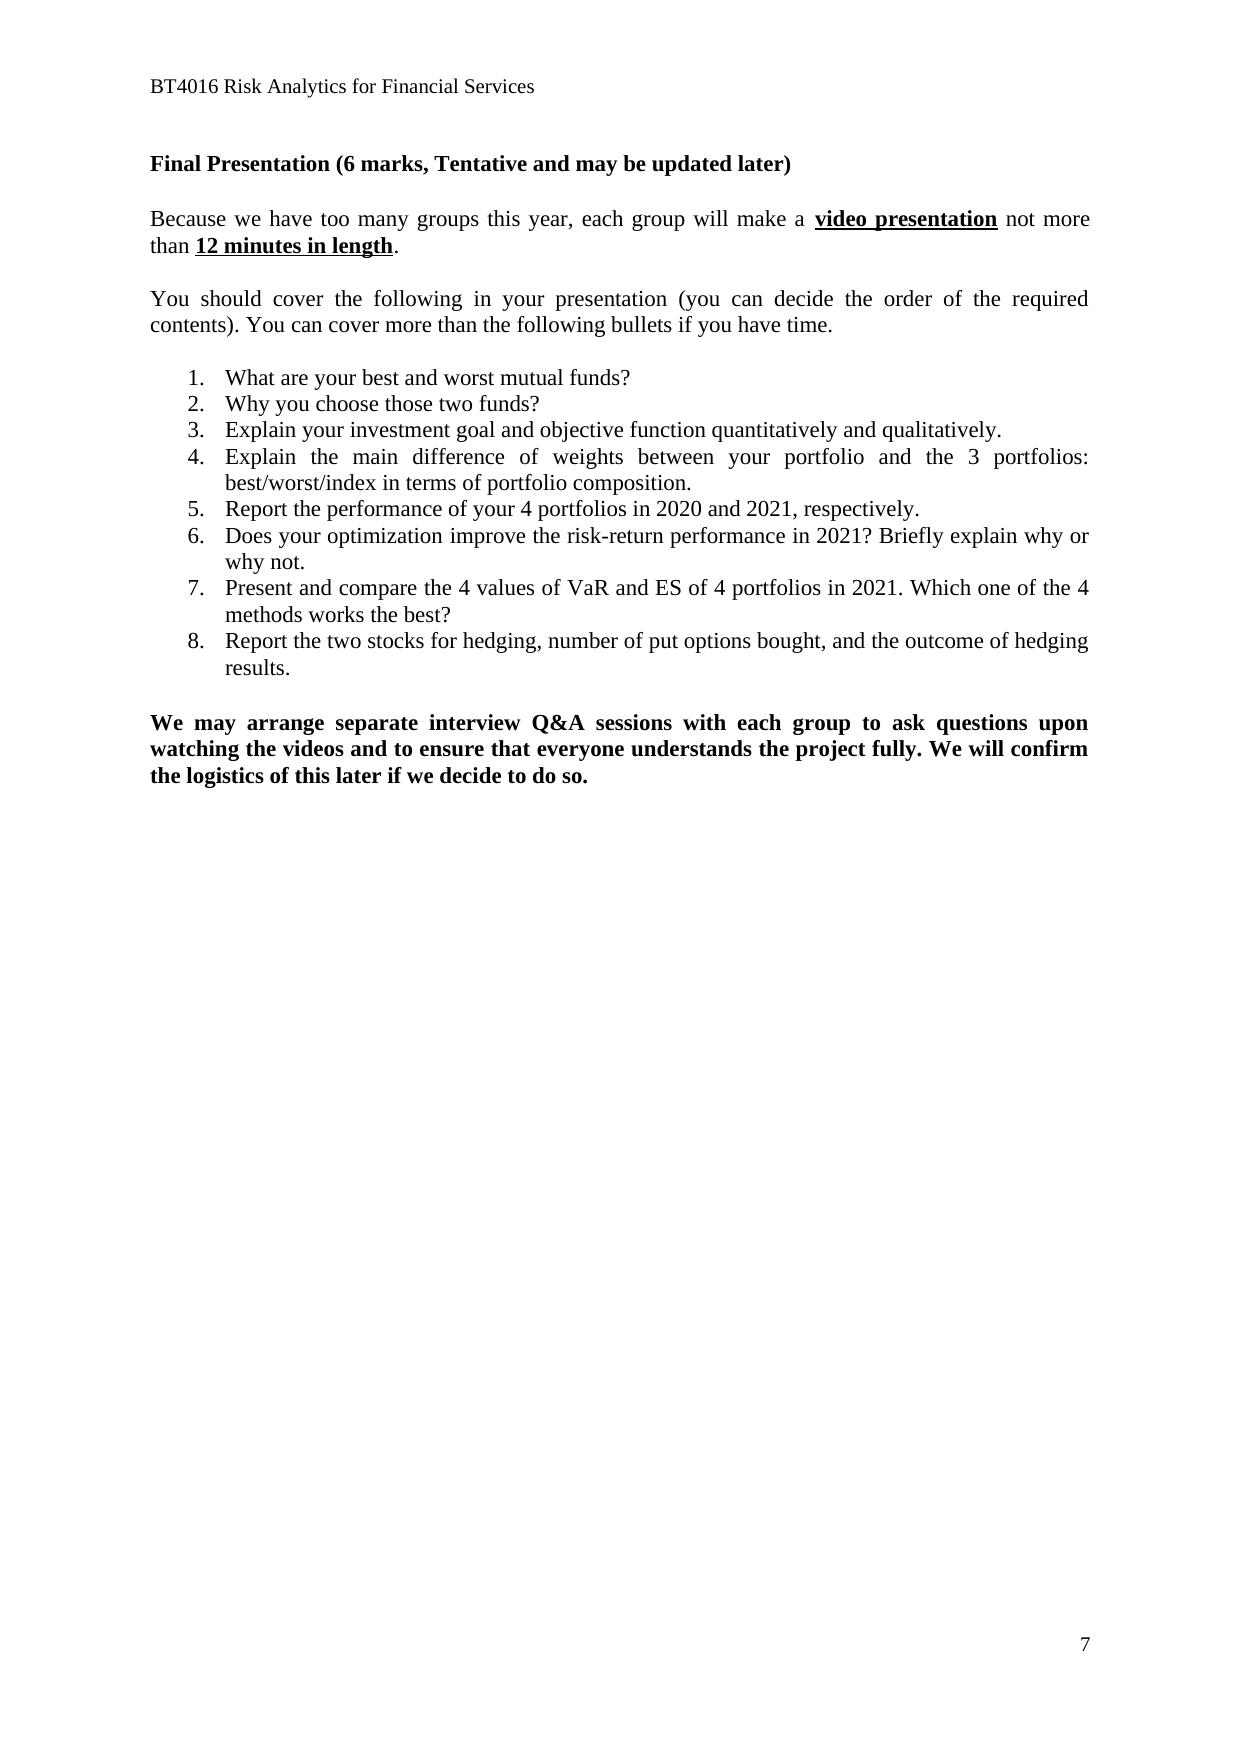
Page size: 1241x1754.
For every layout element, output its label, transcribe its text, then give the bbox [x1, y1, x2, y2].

list Report the two stocks for hedging, number of put options bought, and the outcome of hedging results. [187, 627, 1090, 680]
list Why you choose those two funds? [187, 390, 1090, 416]
text You should cover the following in your presentation (you can decide the order of the required contents). You can cover more than the following bullets if you have time. [150, 284, 1090, 337]
list Present and compare the 4 values of VaR and ES of 4 portfolios in 2021. Which one of the 4 methods works the best? [187, 574, 1090, 627]
list What are your best and worst mutual funds? [187, 364, 1090, 390]
list Does your optimization improve the risk-return performance in 2021? Briefly explain why or why not. [187, 522, 1090, 574]
text Because we have too many groups this year, each group will make a video presentation not more than 12 minutes in length. [150, 206, 1090, 258]
list Report the performance of your 4 portfolios in 2020 and 2021, respectively. [187, 495, 1090, 522]
text Final Presentation (6 marks, Tentative and may be updated later) [150, 150, 1090, 176]
list Explain the main difference of weights between your portfolio and the 3 portfolios: best/worst/index in terms of portfolio composition. [187, 443, 1090, 495]
list Explain your investment goal and objective function quantitatively and qualitatively. [187, 416, 1090, 443]
text We may arrange separate interview Q&A sessions with each group to ask questions upon watching the videos and to ensure that everyone understands the project fully. We will confirm the logistics of this later if we decide to do so. [150, 709, 1090, 788]
